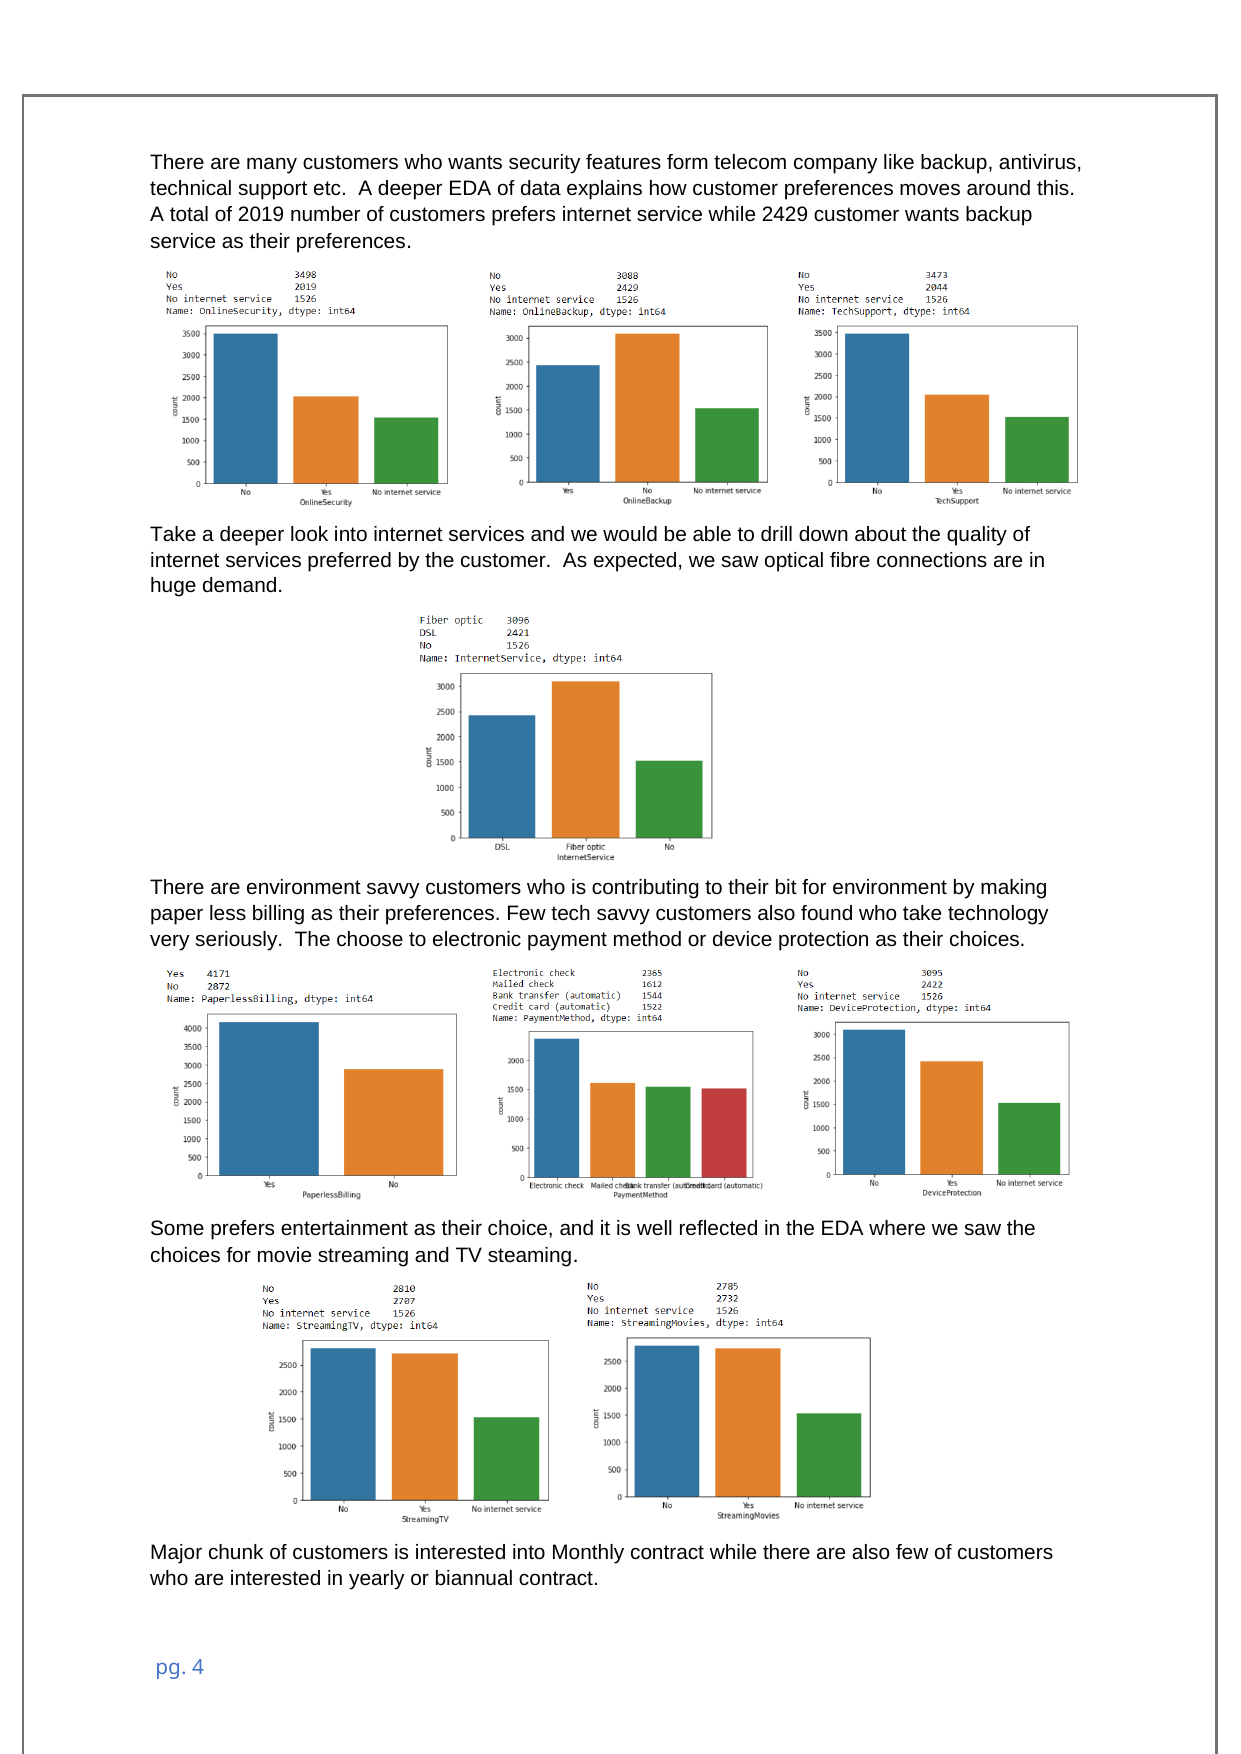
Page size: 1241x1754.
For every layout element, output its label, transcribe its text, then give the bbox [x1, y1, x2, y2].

picture [796, 267, 1082, 508]
picture [793, 965, 1076, 1204]
picture [161, 267, 465, 510]
text Take a deeper look into internet services and we would be able to drill down about the quality of internet services preferred by the customer. As expected, we saw optical fibre connections are in huge demand. [150, 522, 1090, 597]
picture [259, 1281, 558, 1527]
text Major chunk of customers is interested into Monthly contract while there are also few of customers who are interested in yearly or biannual contract. [150, 1539, 1090, 1589]
table_header [785, 267, 1090, 522]
table_header [249, 1282, 574, 1539]
table_header [480, 965, 782, 1216]
picture [484, 267, 776, 510]
picture [416, 611, 720, 863]
table_header [782, 965, 1090, 1216]
picture [491, 965, 767, 1202]
table_header [474, 267, 785, 522]
picture [585, 1281, 878, 1525]
picture [161, 965, 465, 1202]
table_header [150, 267, 473, 522]
text Some prefers entertainment as their choice, and it is well reflected in the EDA where we saw the choices for movie streaming and TV steaming. [150, 1216, 1090, 1267]
text There are environment savvy customers who is contributing to their bit for environment by making paper less billing as their preferences. Few tech savvy customers also found who take technology very seriously. The choose to electronic payment method or device protection as their choices. [150, 875, 1090, 951]
text There are many customers who wants security features form telecom company like backup, antivirus, technical support etc. A deeper EDA of data explains how customer preferences moves around this. A total of 2019 number of customers prefers internet service while 2429 customer wants backup service as their preferences. [150, 150, 1090, 253]
table_header [150, 965, 480, 1216]
table_header [405, 612, 737, 875]
table_header [574, 1282, 893, 1539]
